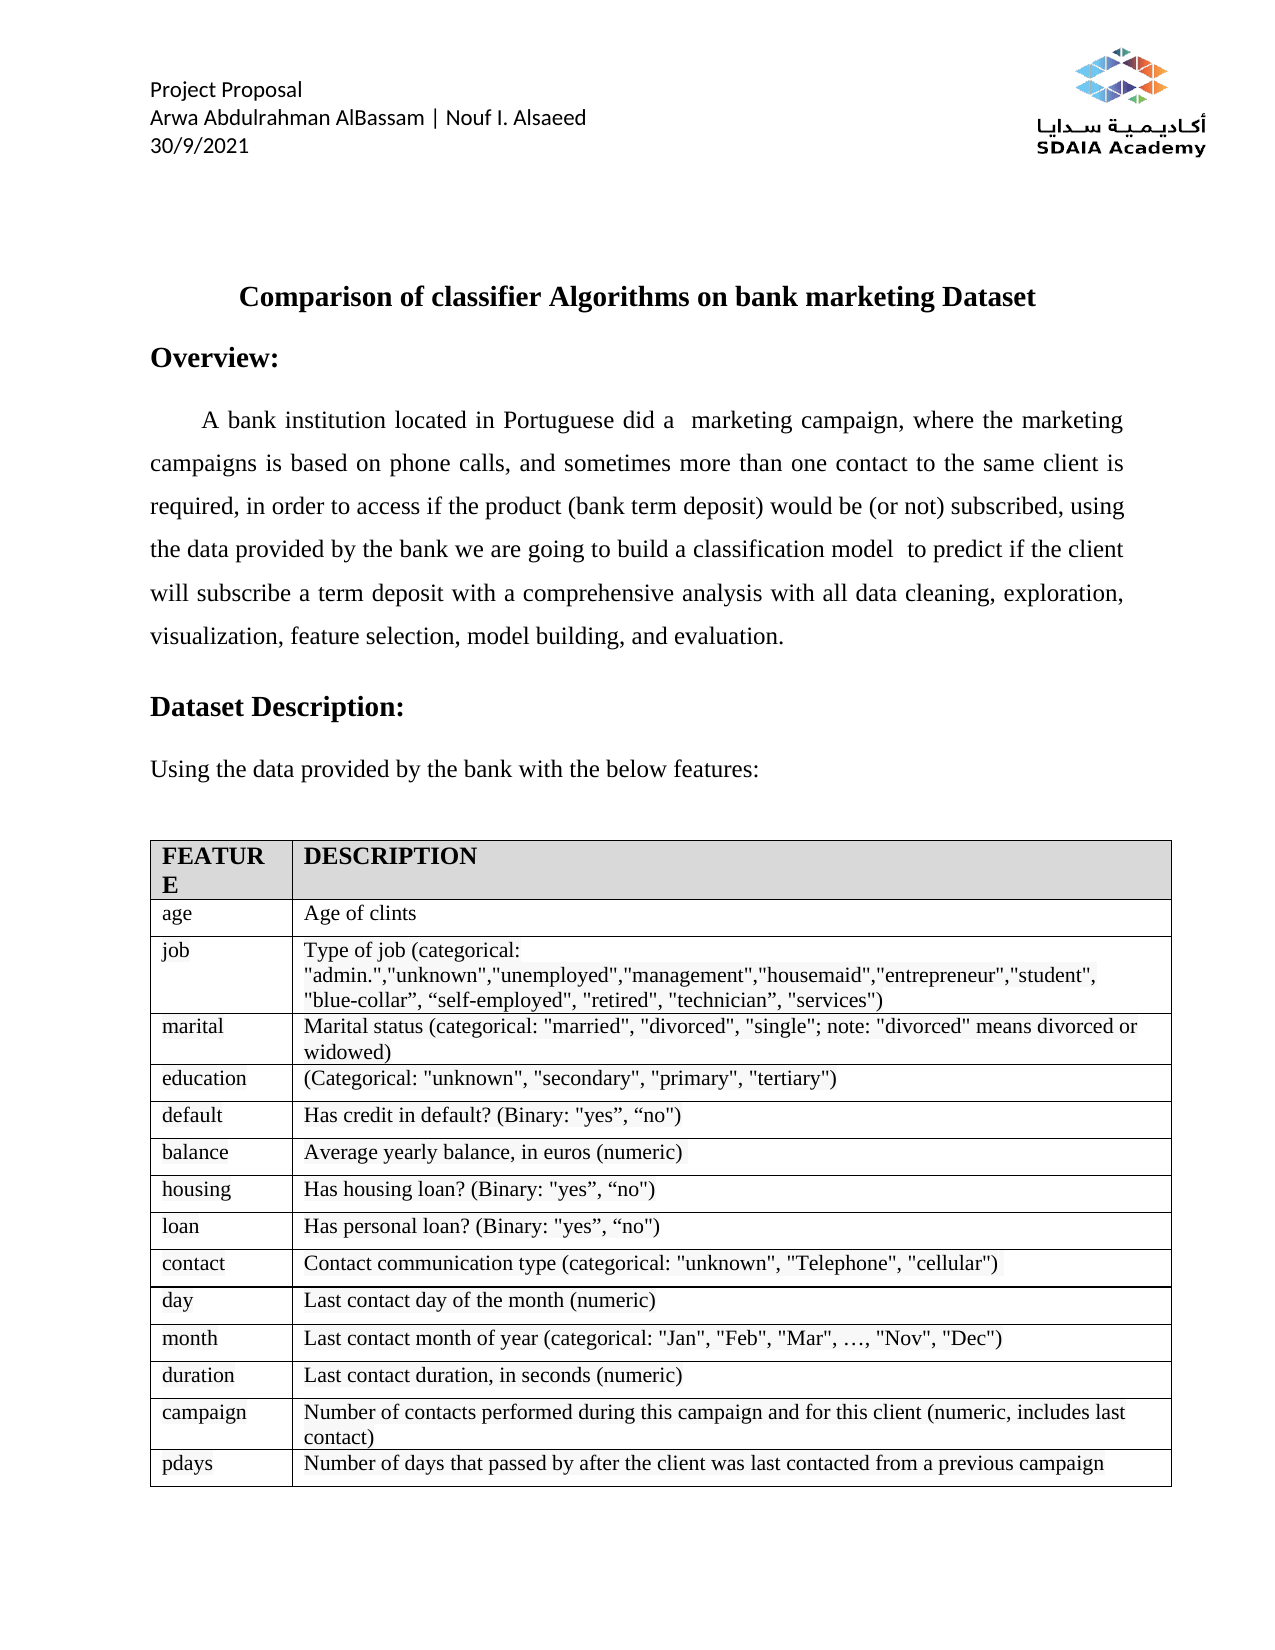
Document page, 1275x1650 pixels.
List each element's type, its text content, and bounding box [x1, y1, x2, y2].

table_cell education [151, 1065, 292, 1101]
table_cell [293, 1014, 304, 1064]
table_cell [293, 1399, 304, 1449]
table_cell Last contact duration, in seconds (numeric) [293, 1362, 1171, 1398]
table_cell (Categorical: "unknown", "secondary", "primary", "tertiary") [293, 1065, 1171, 1101]
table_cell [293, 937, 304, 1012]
table_cell duration [151, 1362, 292, 1398]
table_cell Last contact day of the month (numeric) [293, 1288, 1171, 1323]
table_cell age [151, 900, 292, 936]
table_cell pdays [151, 1450, 292, 1486]
subtitle Overview: [150, 340, 1125, 374]
table_cell default [151, 1102, 292, 1138]
table_cell day [151, 1288, 292, 1323]
table_cell Marital status (categorical: "married", "divorced", "single"; note: "divorced" means divorced or widowed) [391, 1014, 1171, 1064]
table_cell Number of contacts performed during this campaign and for this client (numeric, includes last contact) [374, 1399, 1171, 1449]
table_cell Has personal loan? (Binary: "yes”, “no") [293, 1213, 1171, 1249]
table_cell housing [151, 1176, 292, 1212]
table_cell loan [151, 1213, 292, 1249]
table_cell balance [151, 1139, 292, 1175]
table_cell month [151, 1325, 292, 1361]
table_cell job [151, 937, 292, 1012]
table_cell Age of clints [293, 900, 1171, 936]
text Using the data provided by the bank with the below features: [150, 754, 1125, 783]
table_header FEATURE [151, 841, 292, 899]
table_cell contact [151, 1250, 292, 1286]
table_cell Contact communication type (categorical: "unknown", "Telephone", "cellular") [293, 1250, 1171, 1286]
table_cell Average yearly balance, in euros (numeric) [293, 1139, 1171, 1175]
table_header DESCRIPTION [293, 841, 1171, 899]
table_cell Last contact month of year (categorical: "Jan", "Feb", "Mar", …, "Nov", "Dec") [293, 1325, 1171, 1361]
picture [1035, 35, 1207, 170]
table_cell Has credit in default? (Binary: "yes”, “no") [293, 1102, 1171, 1138]
subtitle Dataset Description: [150, 689, 1125, 722]
table_cell marital [151, 1014, 292, 1064]
subtitle Comparison of classifier Algorithms on bank marketing Dataset [150, 279, 1125, 313]
table_cell campaign [151, 1399, 292, 1449]
table_cell Number of days that passed by after the client was last contacted from a previous campaign (numeric, -1 means client was not previously contacted) [293, 1450, 1171, 1486]
text A bank institution located in Portuguese did a marketing campaign, where the marketing campaigns is based on phone calls, and sometimes more than one contact to the same client is required, in order to access if the product (bank term deposit) would be (or not) subscribed, using the data provided by the bank we are going to build a classification model to predict if the client will subscribe a term deposit with a comprehensive analysis with all data cleaning, exploration, visualization, feature selection, model building, and evaluation. [150, 405, 1125, 649]
table_cell Has housing loan? (Binary: "yes”, “no") [293, 1176, 1171, 1212]
table_cell Type of job (categorical: "admin.","unknown","unemployed","management","housemaid","entrepreneur","student", "blue-collar”, “self-employed", "retired", "technician”, "services") [521, 937, 1171, 1012]
